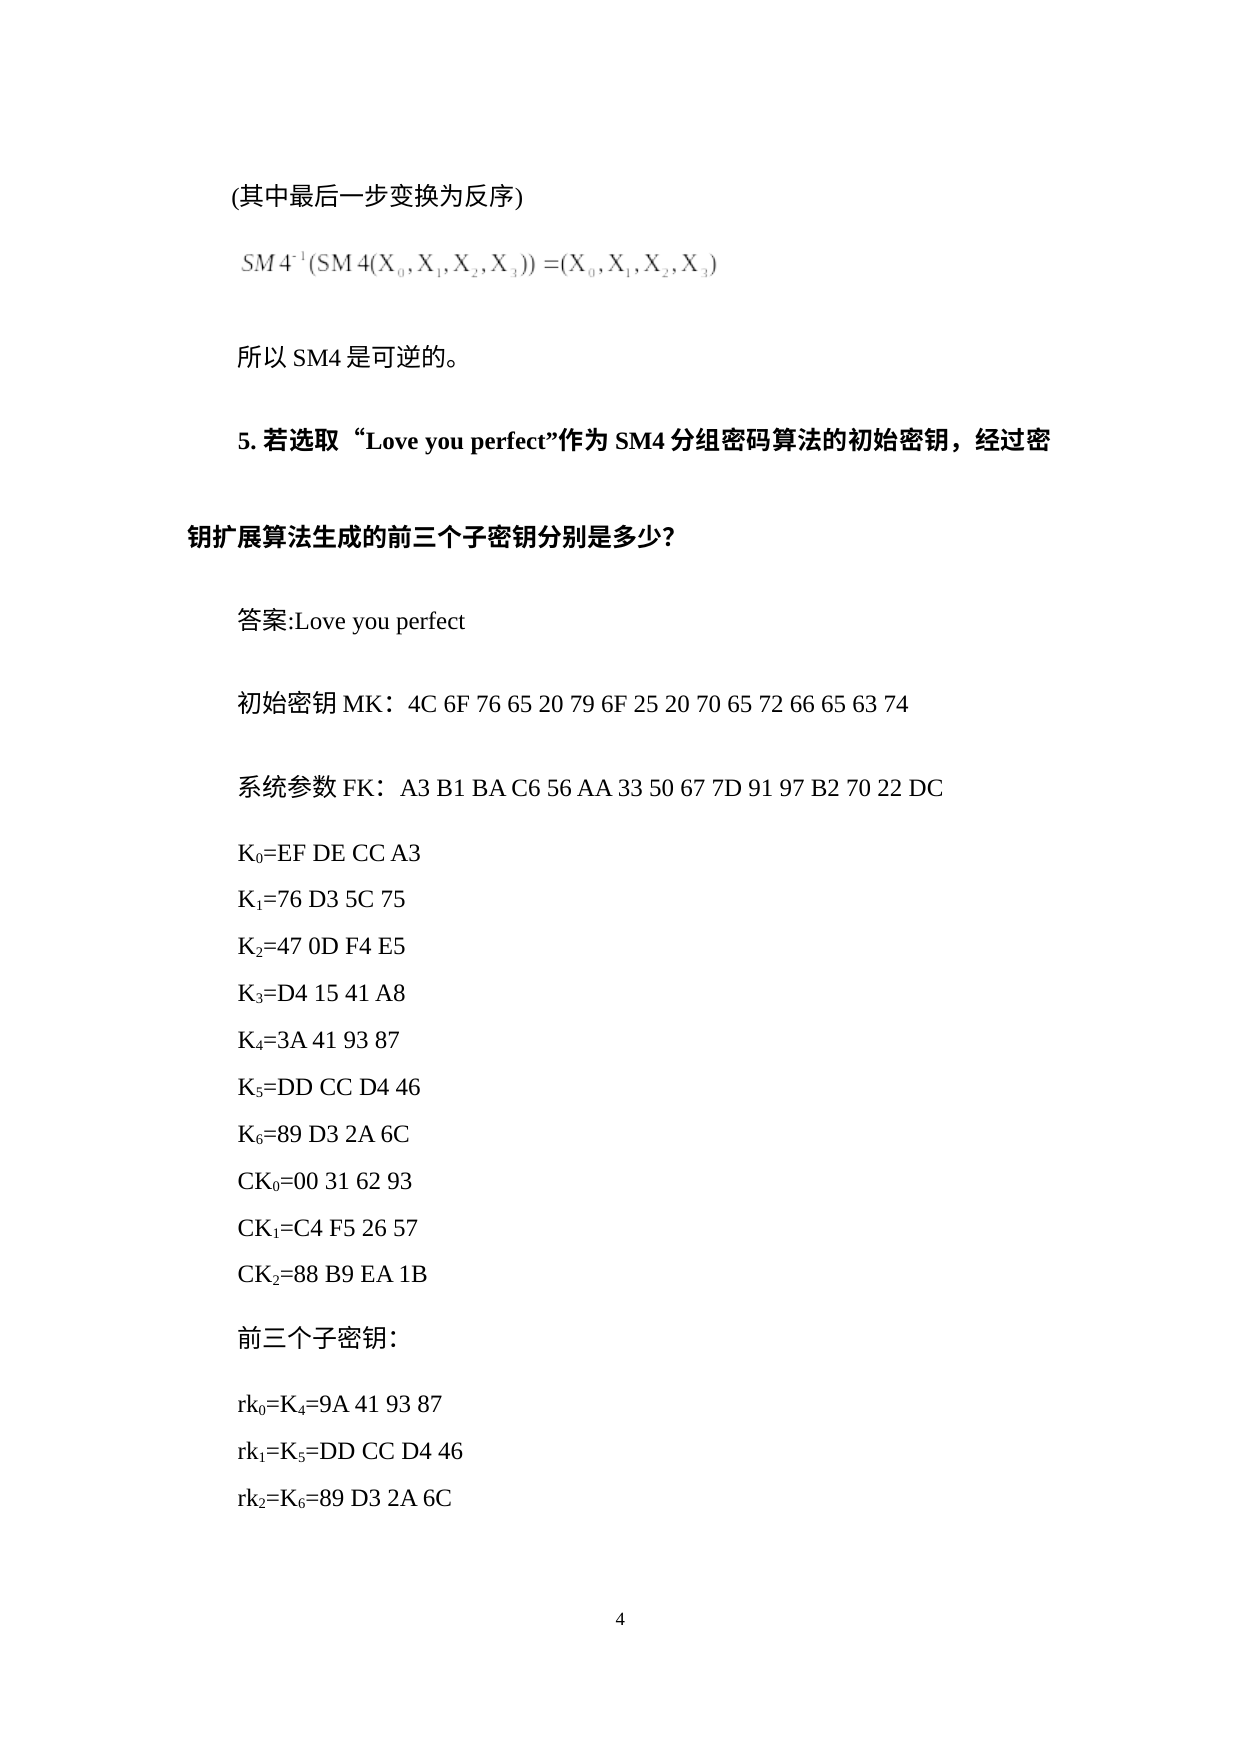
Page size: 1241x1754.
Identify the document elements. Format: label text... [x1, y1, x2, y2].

text CK2=88 B9 EA 1B [187, 1258, 1053, 1290]
text rk0=K4=9A 41 93 87 [187, 1388, 1053, 1420]
text 系统参数FK：A3 B1 BA C6 56 AA 33 50 67 7D 91 97 B2 70 22 DC [187, 753, 1053, 818]
text 初始密钥MK：4C 6F 76 65 20 79 6F 25 20 70 65 72 66 65 63 74 [187, 669, 1053, 734]
text K3=D4 15 41 A8 [187, 976, 1053, 1009]
text 所以SM4是可逆的。 [187, 323, 1053, 388]
text rk1=K5=DD CC D4 46 [187, 1434, 1053, 1467]
text rk2=K6=89 D3 2A 6C [187, 1481, 1053, 1514]
text K6=89 D3 2A 6C [187, 1117, 1053, 1149]
text K0=EF DE CC A3 [187, 836, 1053, 868]
text (其中最后一步变换为反序) [231, 162, 1053, 227]
text K4=3A 41 93 87 [187, 1023, 1053, 1056]
text 5. 若选取“Love you perfect”作为SM4分组密码算法的初始密钥，经过密钥扩展算法生成的前三个子密钥分别是多少？ [187, 406, 1053, 568]
text K2=47 0D F4 E5 [187, 929, 1053, 962]
text CK1=C4 F5 26 57 [187, 1211, 1053, 1243]
text 答案:Love you perfect [187, 586, 1053, 651]
text K5=DD CC D4 46 [187, 1070, 1053, 1103]
text CK0=00 31 62 93 [187, 1164, 1053, 1196]
text K1=76 D3 5C 75 [187, 883, 1053, 915]
text 前三个子密钥： [187, 1304, 1053, 1369]
